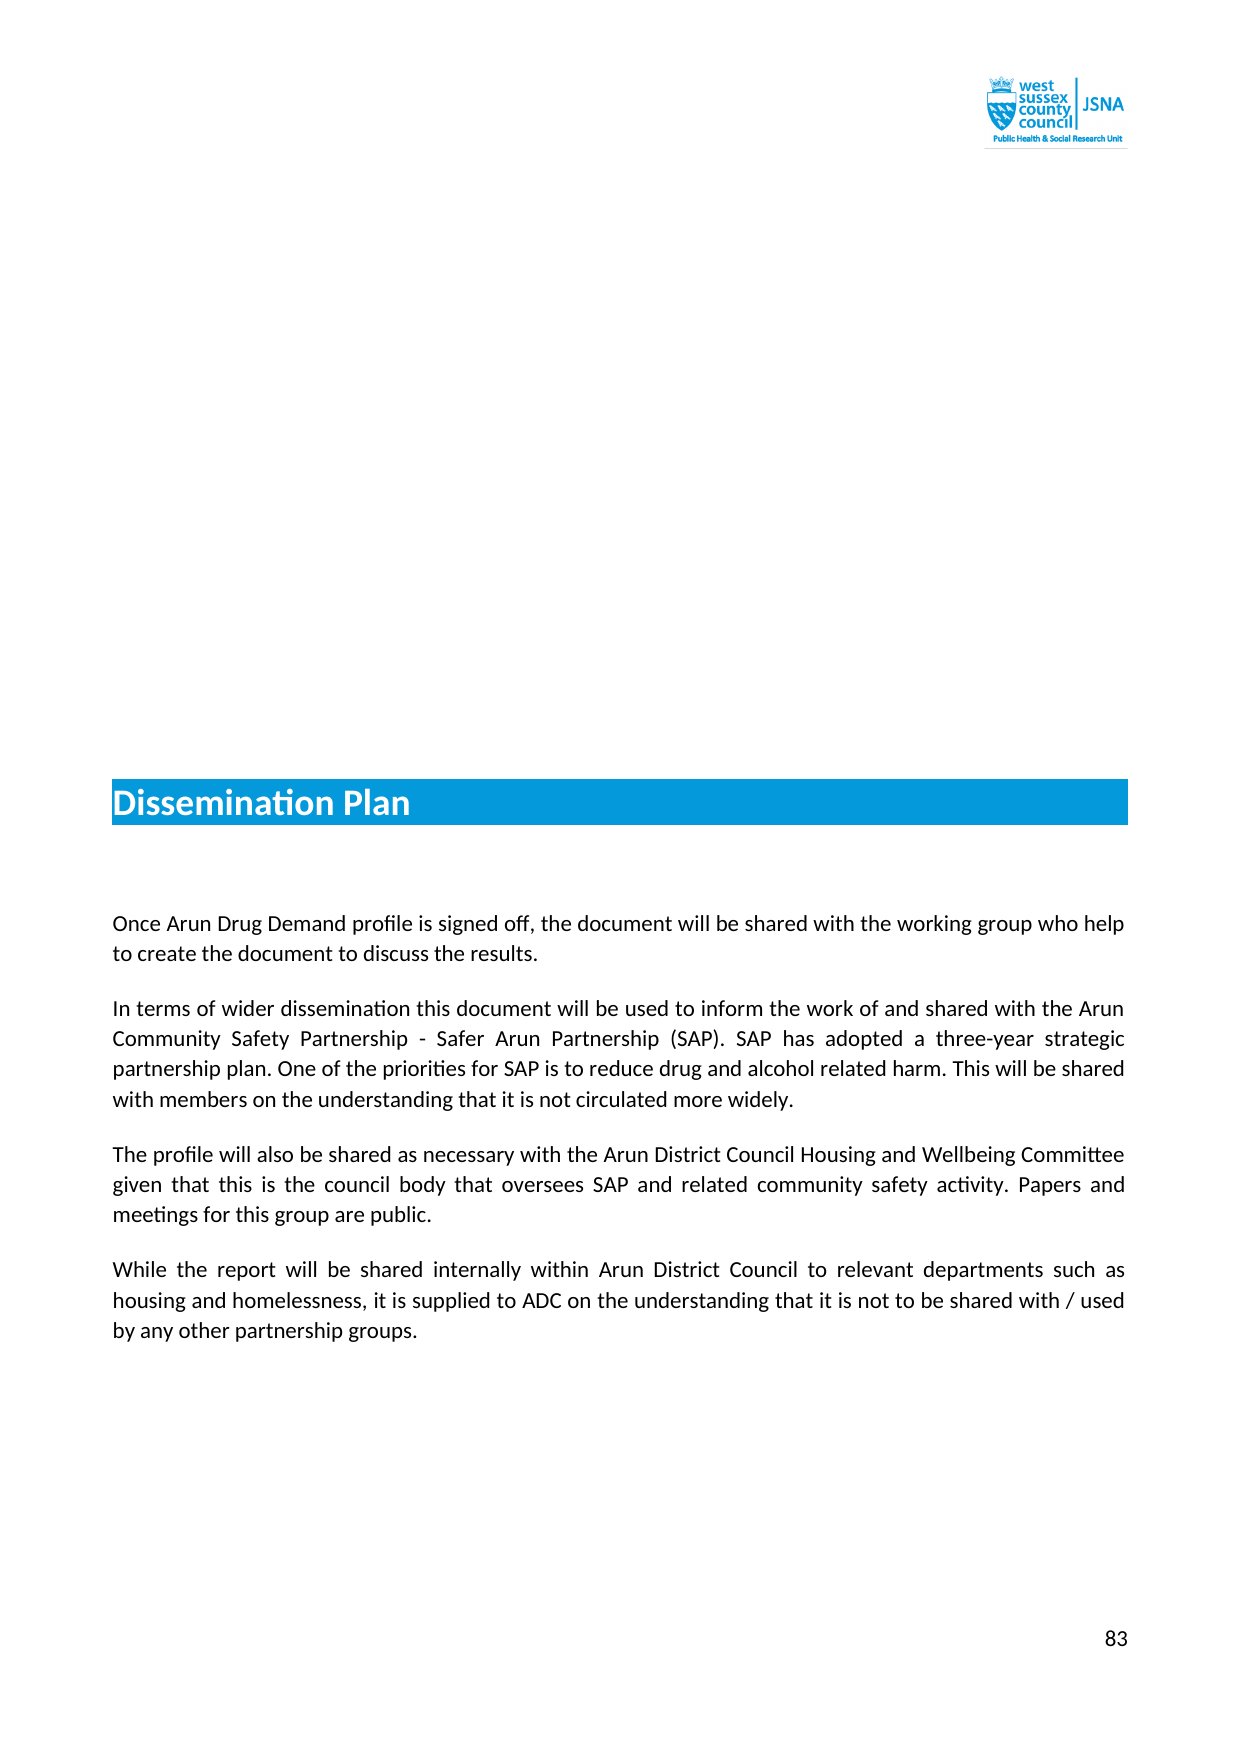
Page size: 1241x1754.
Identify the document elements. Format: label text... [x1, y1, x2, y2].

subtitle Dissemination Plan [112, 779, 1128, 825]
text In terms of wider dissemination this document will be used to inform the work of and shared with the Arun Community Safety Partnership - Safer Arun Partnership (SAP). SAP has adopted a three-year strategic partnership plan. One of the priorities for SAP is to reduce drug and alcohol related harm. This will be shared with members on the understanding that it is not circulated more widely. [112, 994, 1128, 1113]
text The profile will also be shared as necessary with the Arun District Council Housing and Wellbeing Committee given that this is the council body that oversees SAP and related community safety activity. Papers and meetings for this group are public. [112, 1140, 1128, 1228]
text Once Arun Drug Demand profile is signed off, the document will be shared with the working group who help to create the document to discuss the results. [112, 909, 1128, 967]
text While the report will be shared internally within Arun District Council to relevant departments such as housing and homelessness, it is supplied to ADC on the understanding that it is not to be shared with / used by any other partnership groups. [112, 1256, 1128, 1344]
picture [981, 73, 1128, 149]
